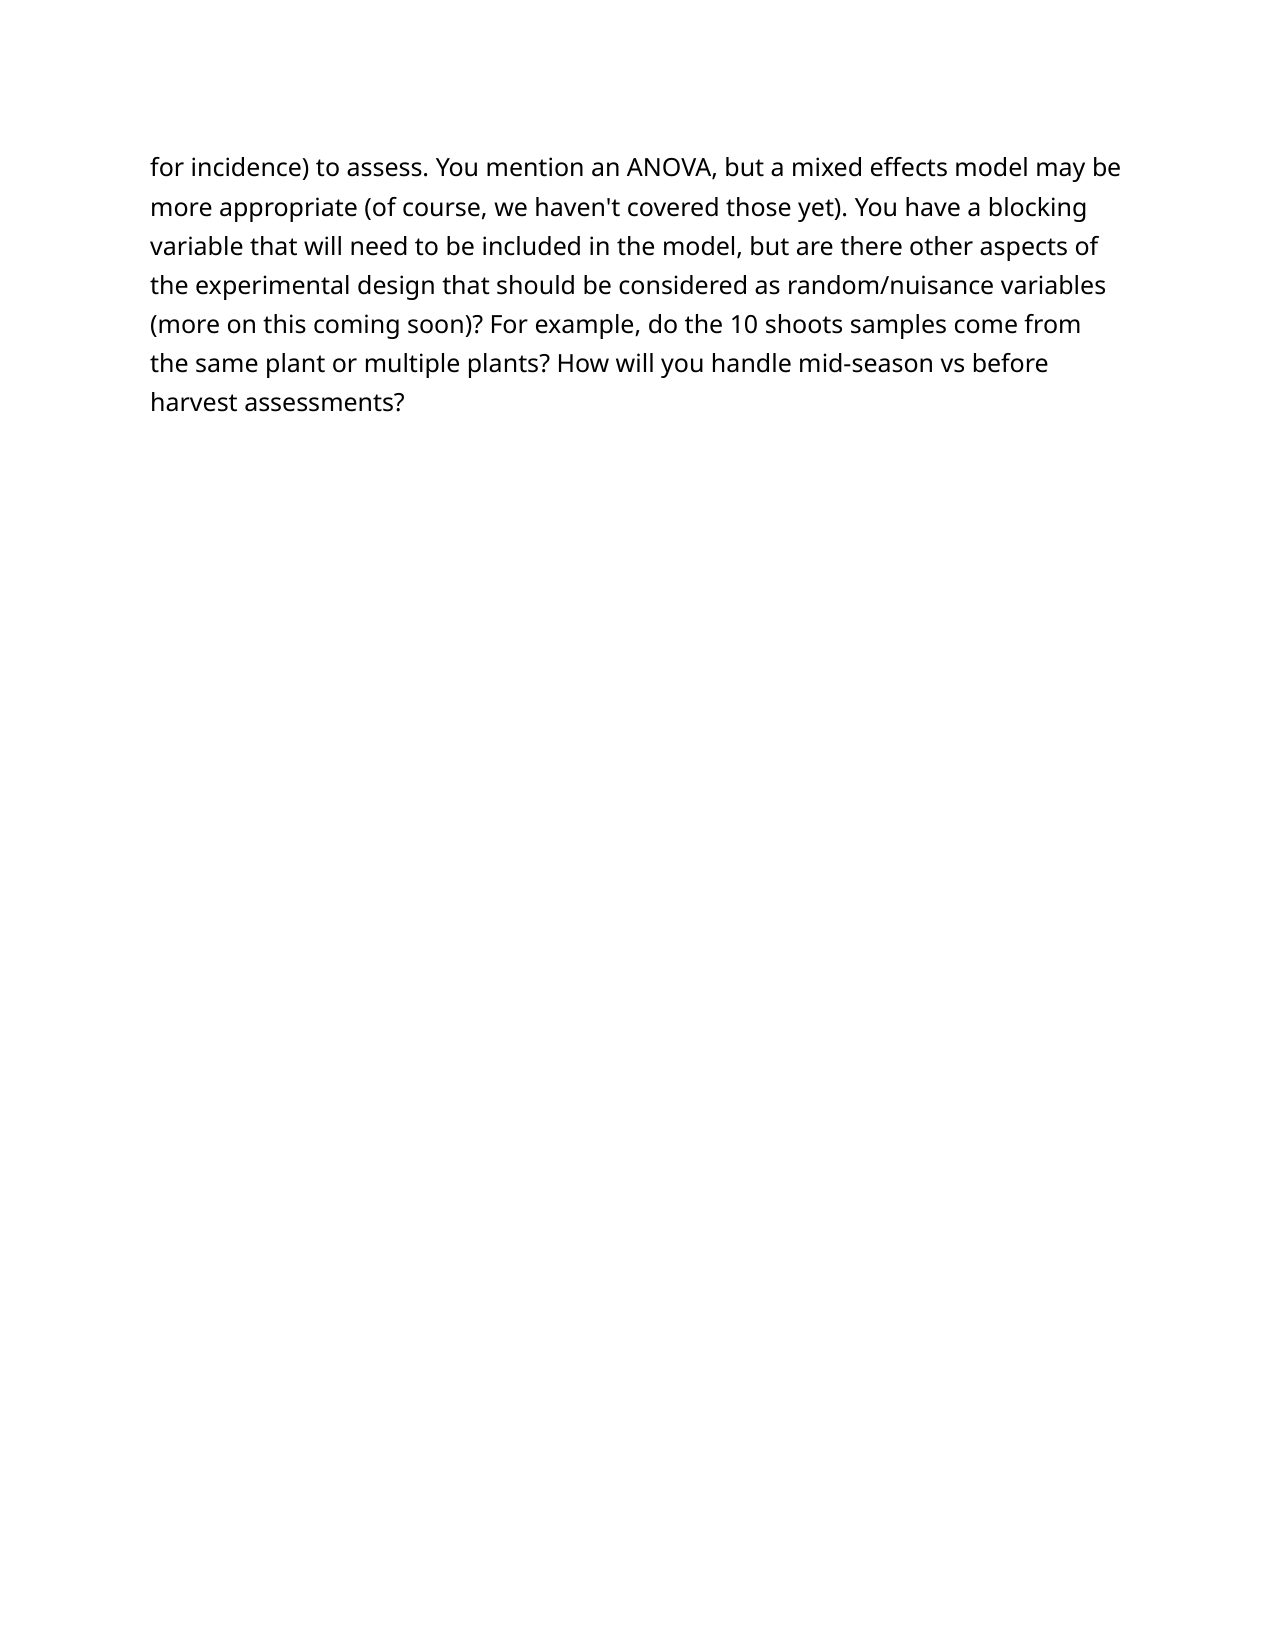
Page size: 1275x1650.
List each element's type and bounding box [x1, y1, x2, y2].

text [150, 150, 1125, 419]
